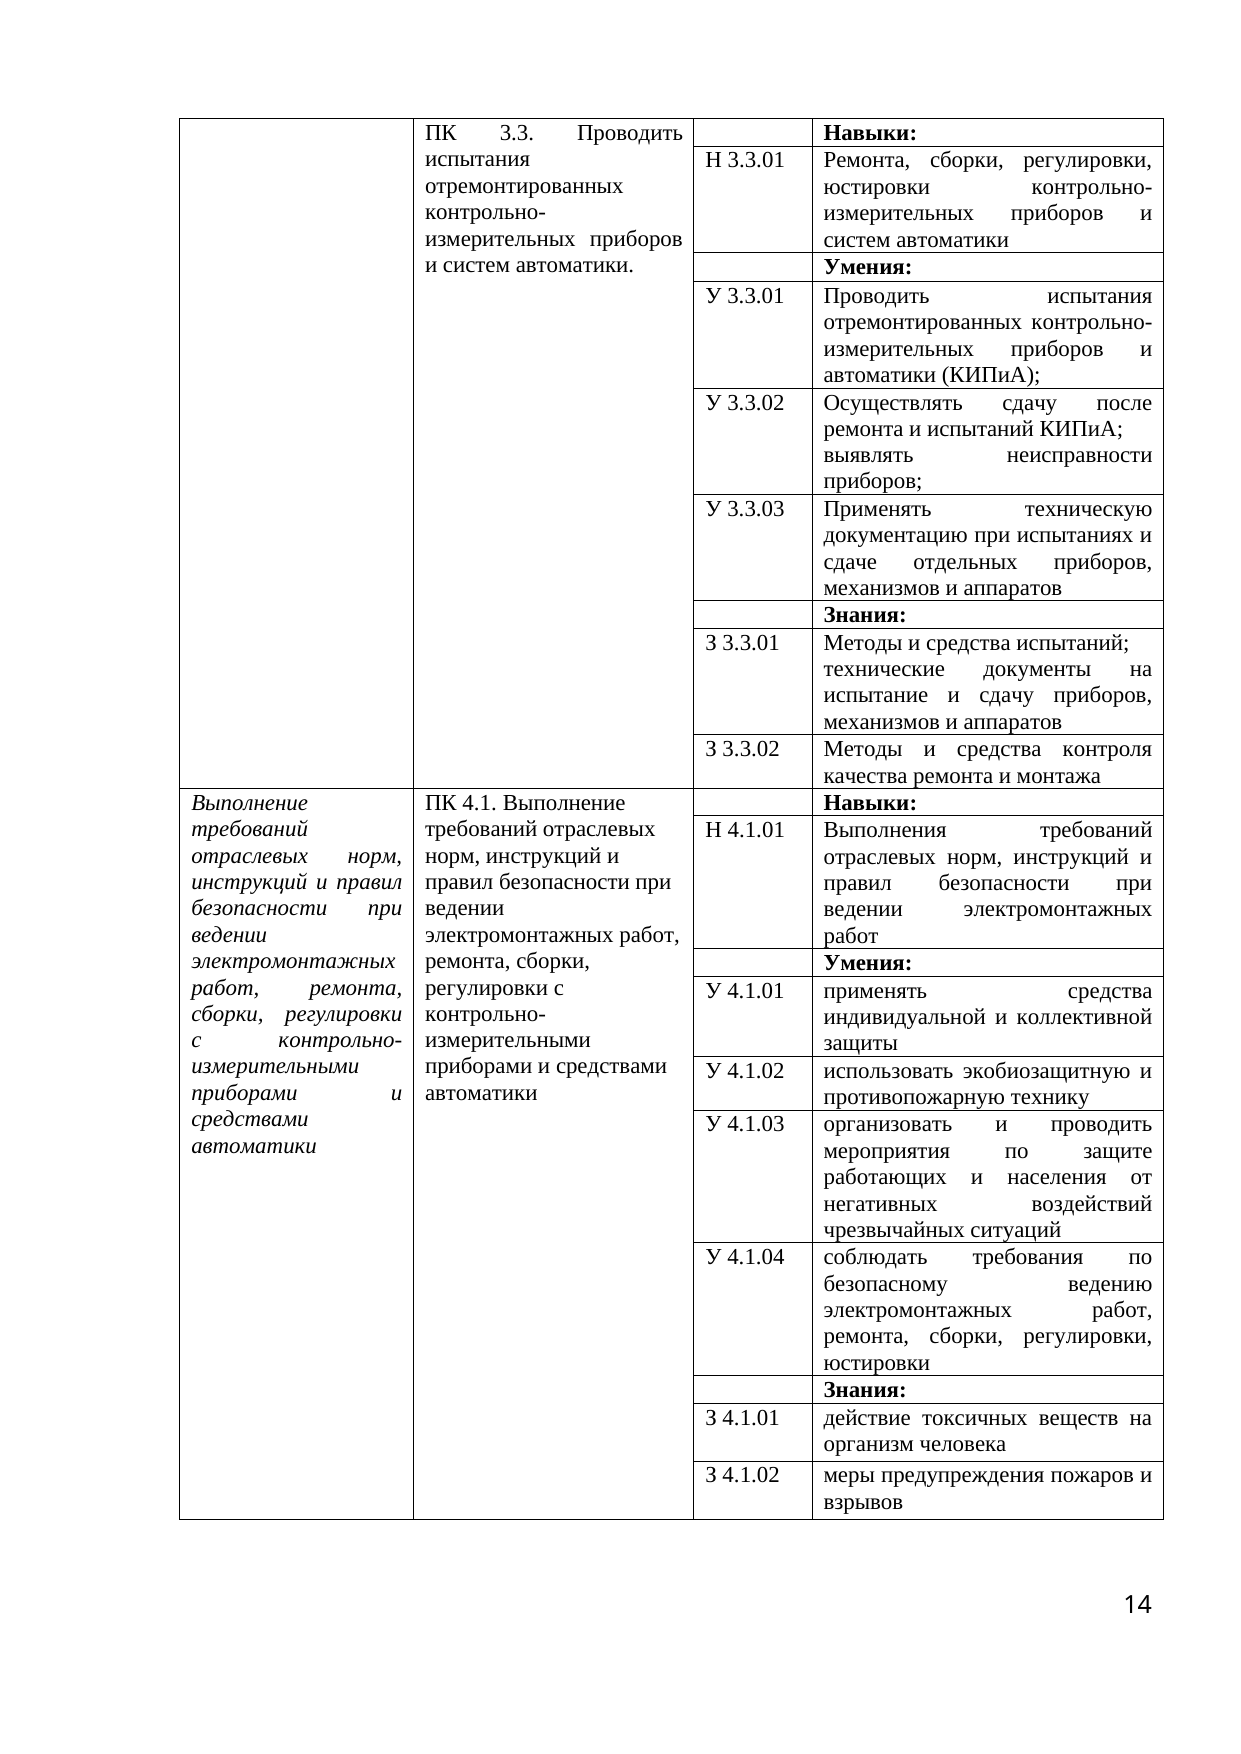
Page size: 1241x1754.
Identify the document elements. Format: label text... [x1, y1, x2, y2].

table_cell организовать и проводить мероприятия по защите работающих и населения от негативных воздействий чрезвычайных ситуаций [813, 1111, 1163, 1242]
table_cell У 4.1.02 [694, 1057, 812, 1109]
table_cell меры предупреждения пожаров и взрывов [813, 1462, 1163, 1518]
table_cell Выполнения требований отраслевых норм, инструкций и правил безопасности при ведении электромонтажных работ [813, 816, 1163, 948]
table_cell З 3.3.02 [694, 735, 812, 788]
table_cell Применять техническую документацию при испытаниях и сдаче отдельных приборов, механизмов и аппаратов [813, 495, 1163, 600]
table_cell Проводить испытания отремонтированных контрольно-измерительных приборов и автоматики (КИПиА); [813, 282, 1163, 387]
table_cell Выполнение требований отраслевых норм, инструкций и правил безопасности при ведении электромонтажных работ, ремонта, сборки, регулировки с контрольно-измерительными приборами и средствами автоматики [180, 789, 413, 1518]
table_cell ПК 4.1. Выполнение требований отраслевых норм, инструкций и правил безопасности при ведении электромонтажных работ, ремонта, сборки, регулировки с контрольно-измерительными приборами и средствами автоматики [414, 789, 693, 1518]
table_cell Осуществлять сдачу после ремонта и испытаний КИПиА; выявлять неисправности приборов; [813, 389, 1163, 494]
table_cell Навыки: [813, 119, 1163, 146]
table_cell [694, 253, 812, 281]
table_cell Н 4.1.01 [694, 816, 812, 948]
table_cell Навыки: [813, 789, 1163, 815]
table_cell У 3.3.01 [694, 282, 812, 387]
table_cell Методы и средства контроля качества ремонта и монтажа [813, 735, 1163, 788]
table_cell [694, 601, 812, 628]
table_cell Знания: [813, 601, 1163, 628]
table_cell У 3.3.03 [694, 495, 812, 600]
table_cell действие токсичных веществ на организм человека [813, 1404, 1163, 1461]
table_cell У 4.1.04 [694, 1243, 812, 1375]
table_cell З 3.3.01 [694, 629, 812, 734]
table_cell [694, 949, 812, 976]
table_cell Ремонта, сборки, регулировки, юстировки контрольно-измерительных приборов и систем автоматики [813, 147, 1163, 252]
table_cell применять средства индивидуальной и коллективной защиты [813, 977, 1163, 1056]
table_cell [694, 1376, 812, 1402]
table_cell [694, 789, 812, 815]
table_cell Методы и средства испытаний; технические документы на испытание и сдачу приборов, механизмов и аппаратов [813, 629, 1163, 734]
table_cell Умения: [813, 949, 1163, 976]
table_cell соблюдать требования по безопасному ведению электромонтажных работ, ремонта, сборки, регулировки, юстировки [813, 1243, 1163, 1375]
table_cell У 3.3.02 [694, 389, 812, 494]
table_cell З 4.1.02 [694, 1462, 812, 1518]
table_cell [694, 119, 812, 146]
table_cell использовать экобиозащитную и противопожарную технику [813, 1057, 1163, 1109]
table_cell У 4.1.01 [694, 977, 812, 1056]
table_cell З 4.1.01 [694, 1404, 812, 1461]
table_cell Умения: [813, 253, 1163, 281]
table_cell У 4.1.03 [694, 1111, 812, 1242]
table_cell Знания: [813, 1376, 1163, 1402]
table_cell Н 3.3.01 [694, 147, 812, 252]
table_cell ПК 3.3. Проводить испытания отремонтированных контрольно-измерительных приборов и систем автоматики. [414, 119, 693, 788]
